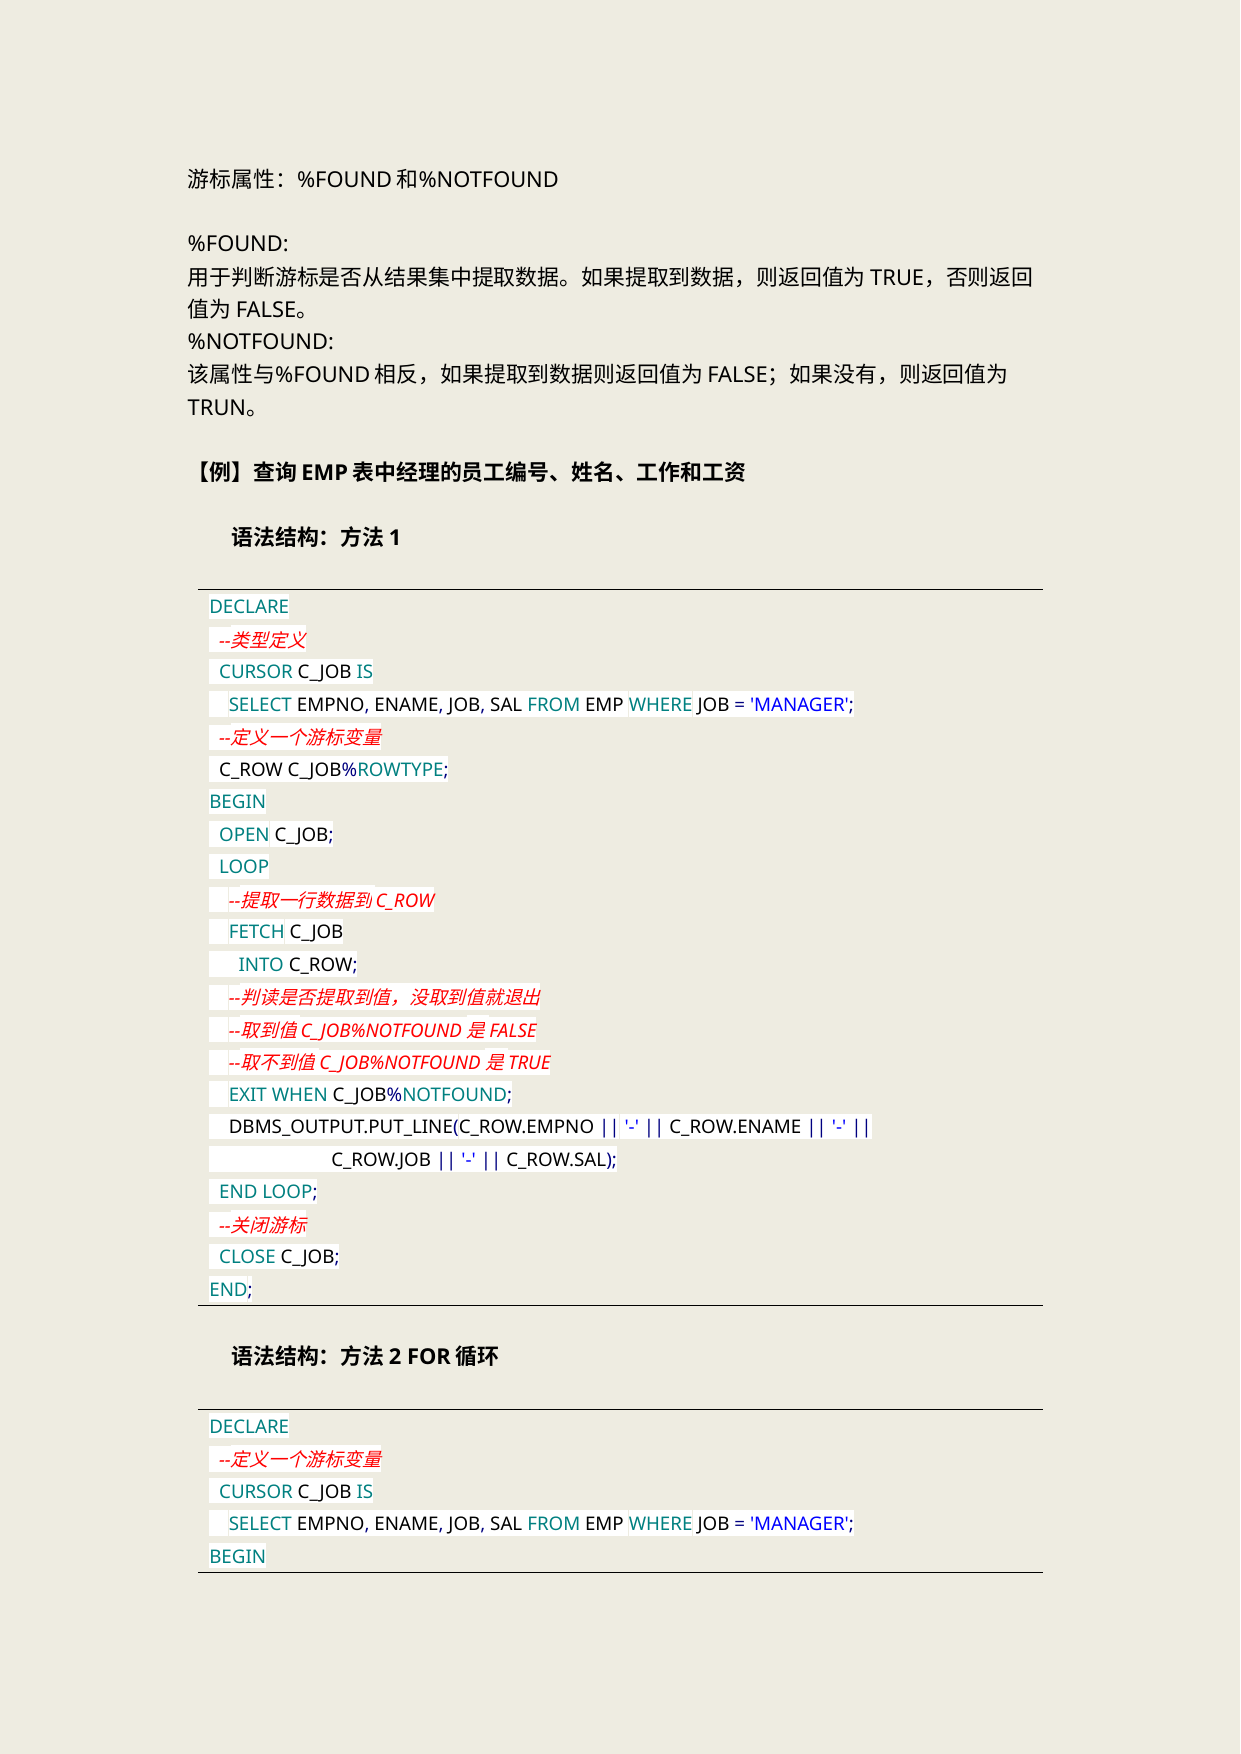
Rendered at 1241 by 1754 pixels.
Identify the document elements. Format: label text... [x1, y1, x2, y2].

text 用于判断游标是否从结果集中提取数据。如果提取到数据，则返回值为TRUE，否则返回值为FALSE。 [187, 259, 1053, 324]
text 该属性与%FOUND相反，如果提取到数据则返回值为FALSE；如果没有，则返回值为TRUN。 [187, 357, 1053, 422]
text %FOUND: [187, 227, 1053, 259]
text 【例】查询EMP表中经理的员工编号、姓名、工作和工资 [187, 454, 1053, 487]
text 语法结构：方法2 FOR循环 [231, 1339, 1031, 1371]
table_header DECLARE --类型定义 CURSOR C_JOB IS SELECT EMPNO, ENAME, JOB, SAL FROM EMP WHERE JOB = 'MANAGER'; --定义一个游标变量 C_ROW C_JOB%ROWTYPE; BEGIN OPEN C_JOB; LOOP --提取一行数据到C_ROW FETCH C_JOB INTO C_ROW; --判读是否提取到值，没取到值就退出 --取到值C_JOB%NOTFOUND 是FALSE --取不到值C_JOB%NOTFOUND 是TRUE EXIT WHEN C_JOB%NOTFOUND; DBMS_OUTPUT.PUT_LINE(C_ROW.EMPNO || '-' || C_ROW.ENAME || '-' || C_ROW.JOB || '-' || C_ROW.SAL); END LOOP; --关闭游标 CLOSE C_JOB; END; [198, 590, 1042, 1305]
text %NOTFOUND: [187, 324, 1053, 357]
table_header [198, 1410, 1042, 1572]
text 游标属性：%FOUND和%NOTFOUND [187, 162, 1053, 194]
text 语法结构：方法1 [231, 519, 1031, 552]
